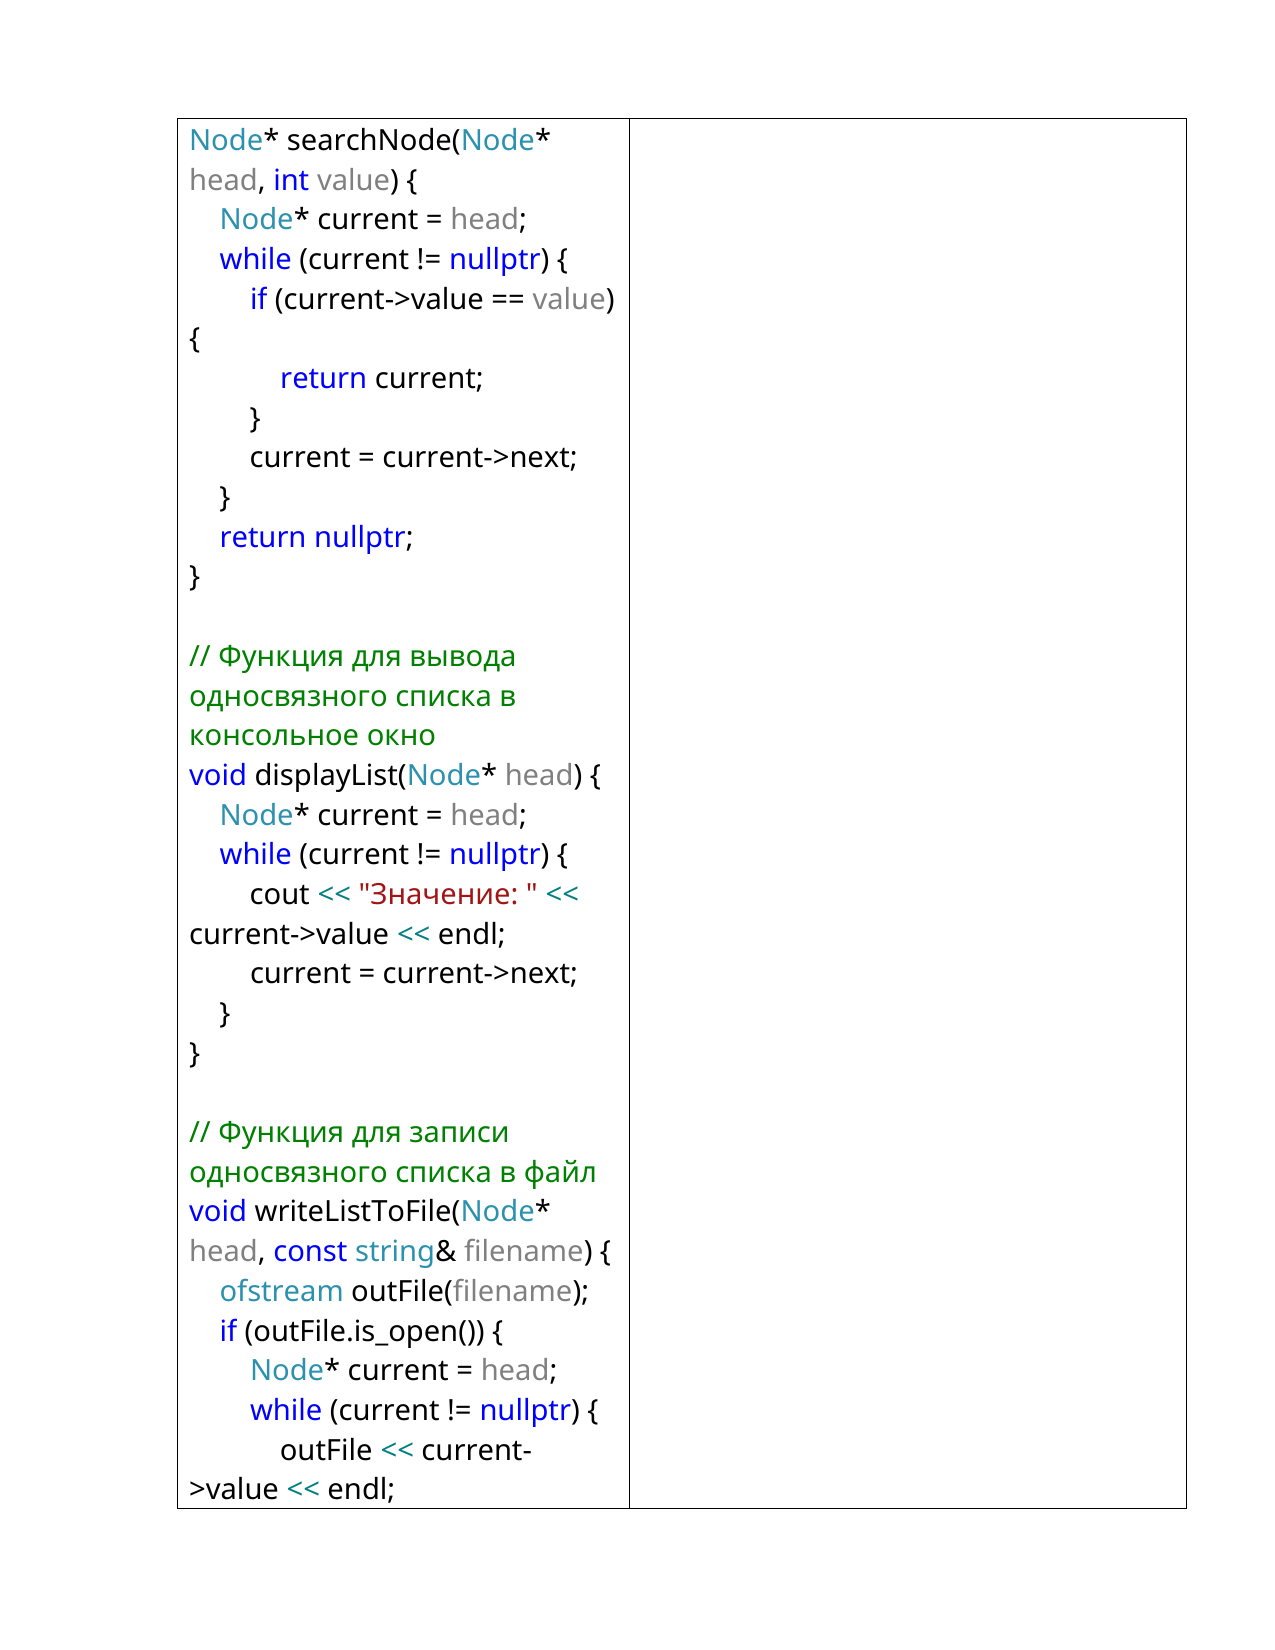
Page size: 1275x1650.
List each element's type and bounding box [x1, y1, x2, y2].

table_cell [630, 119, 1186, 1508]
table_cell [178, 119, 629, 1508]
